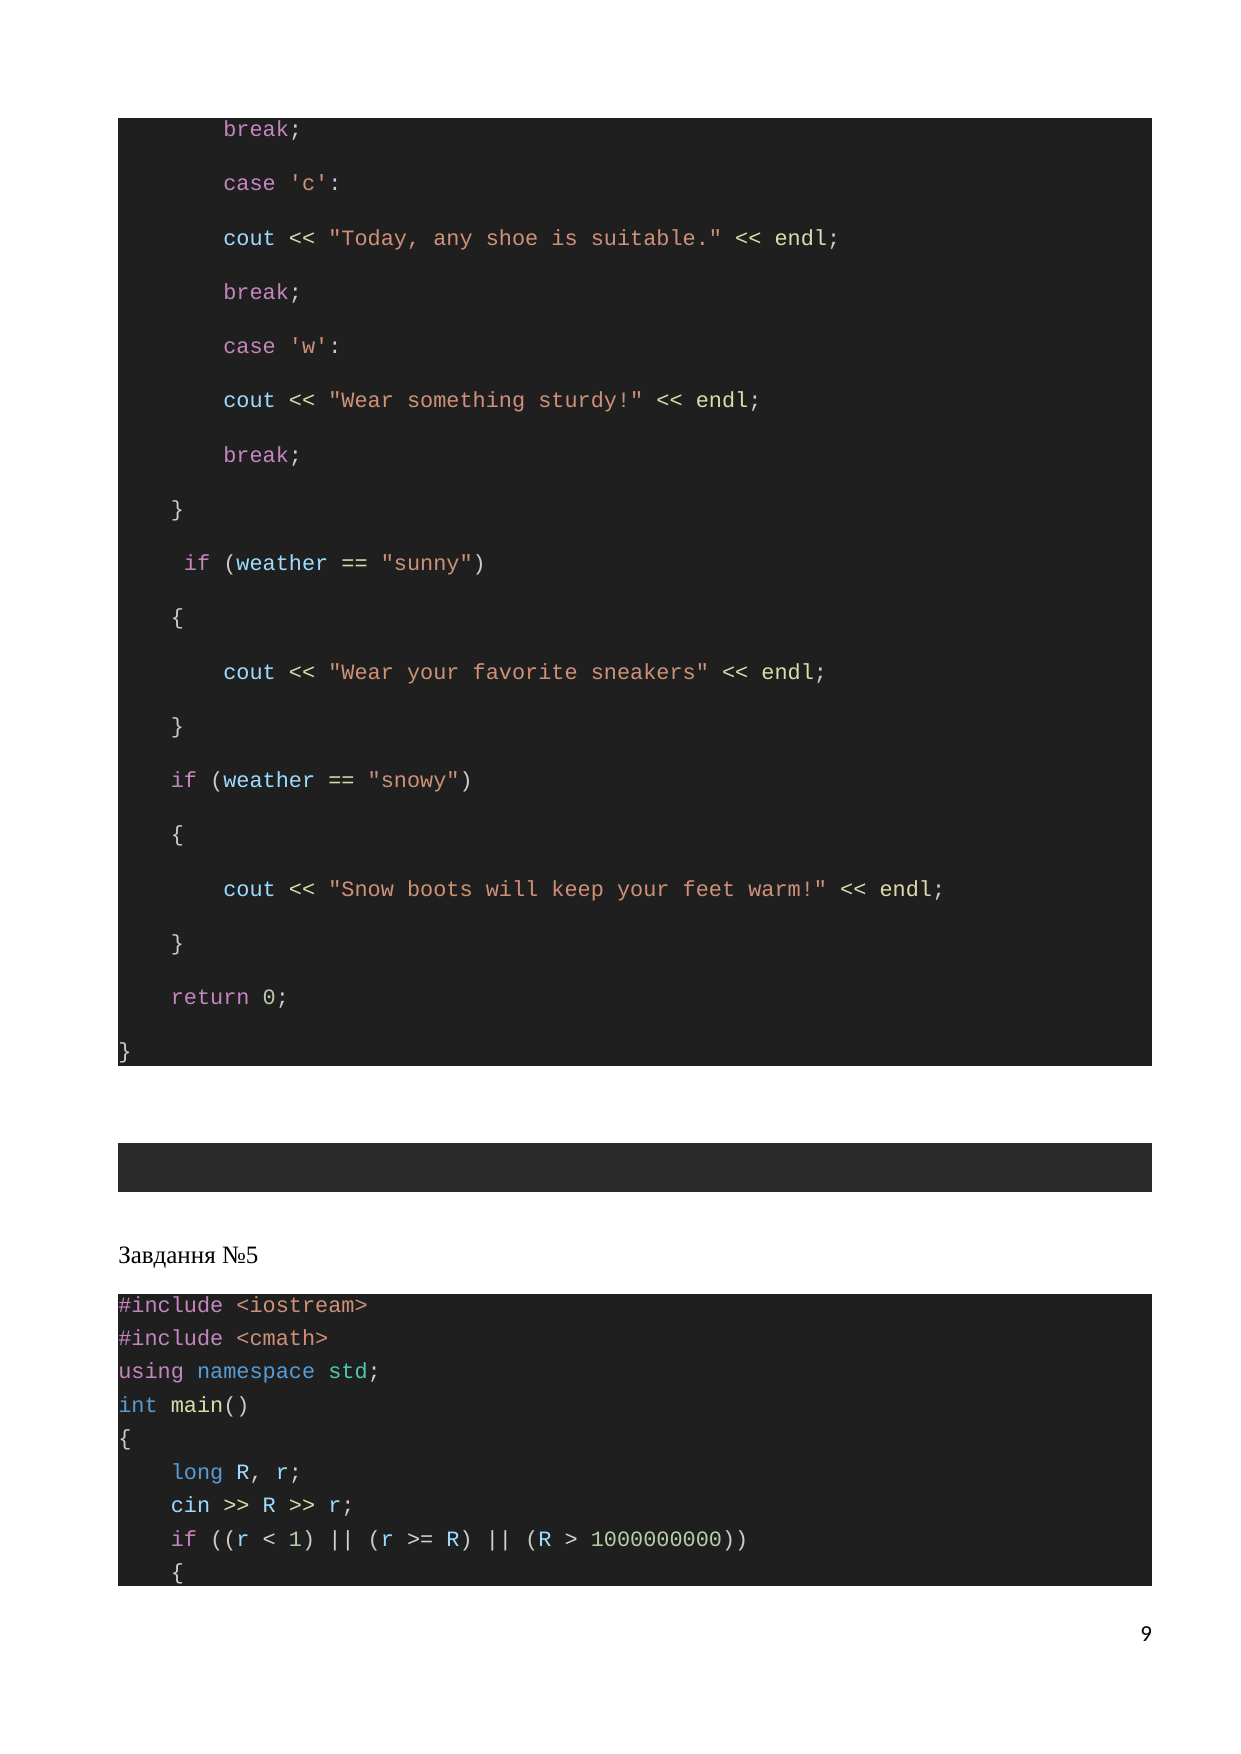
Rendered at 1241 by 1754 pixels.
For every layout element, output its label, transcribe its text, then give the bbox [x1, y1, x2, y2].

text cout << "Today, any shoe is suitable." << endl; [118, 227, 1152, 251]
text { [118, 824, 1152, 848]
text if ((r < 1) || (r >= R) || (R > 1000000000)) [118, 1528, 1152, 1553]
text cout << "Snow boots will keep your feet warm!" << endl; [118, 878, 1152, 903]
text long R, r; [118, 1461, 1152, 1486]
text } [118, 932, 1152, 957]
text int main() [118, 1394, 1152, 1419]
text using namespace std; [118, 1361, 1152, 1386]
text case 'w': [118, 335, 1152, 360]
text return 0; [118, 986, 1152, 1011]
text break; [118, 444, 1152, 468]
text if (weather == "snowy") [118, 769, 1152, 794]
text #include <cmath> [118, 1327, 1152, 1352]
text break; [118, 281, 1152, 306]
text { [118, 607, 1152, 631]
text break; [118, 118, 1152, 143]
text cout << "Wear something sturdy!" << endl; [118, 389, 1152, 414]
text if (weather == "sunny") [118, 552, 1152, 577]
text cin >> R >> r; [118, 1494, 1152, 1519]
text cout << "Wear your favorite sneakers" << endl; [118, 661, 1152, 686]
text } [118, 1041, 1152, 1066]
text } [118, 715, 1152, 740]
text case 'c': [118, 172, 1152, 197]
text { [118, 1561, 1152, 1586]
text #include <iostream> [118, 1294, 1152, 1319]
text { [118, 1428, 1152, 1452]
text } [118, 498, 1152, 523]
text Завдання №5 [118, 1240, 1152, 1269]
